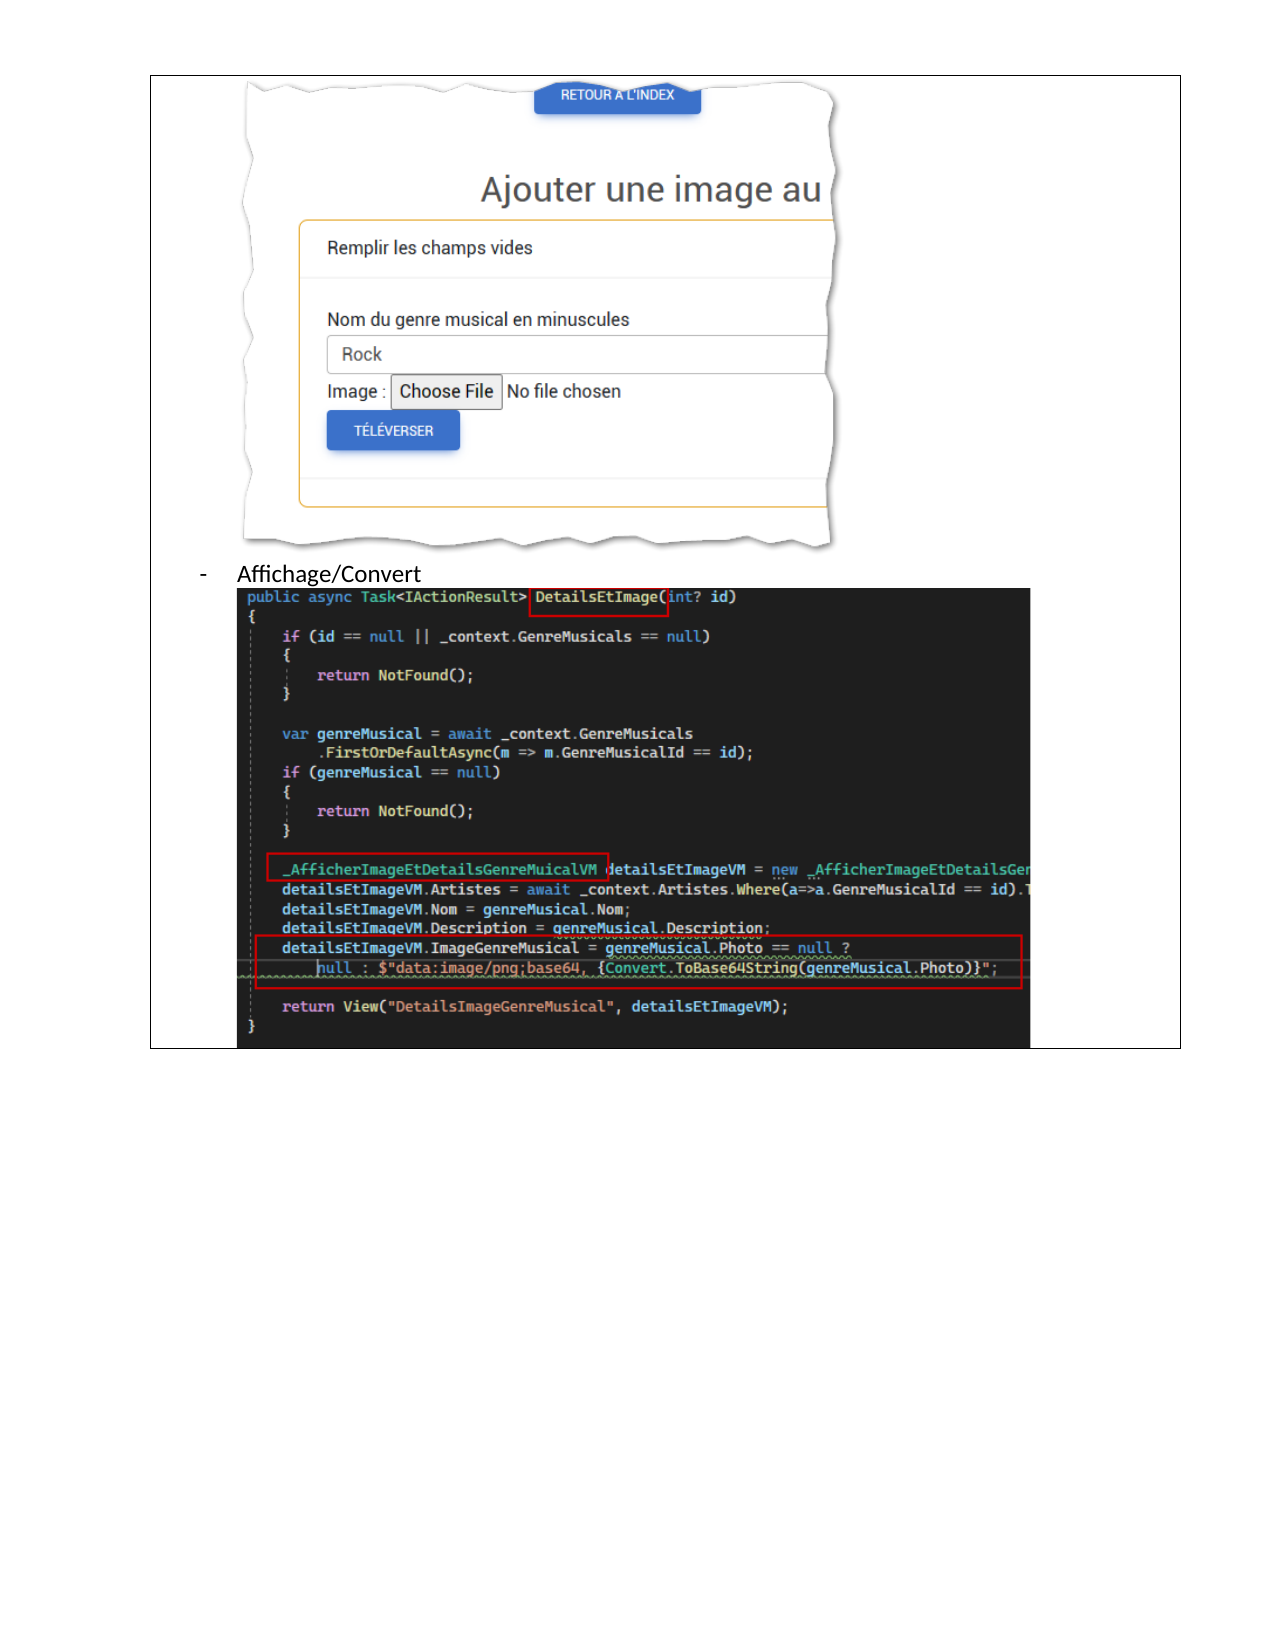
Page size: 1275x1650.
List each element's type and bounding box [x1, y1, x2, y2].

table_cell [151, 76, 1180, 1048]
picture [236, 588, 1031, 1048]
picture [236, 76, 847, 558]
